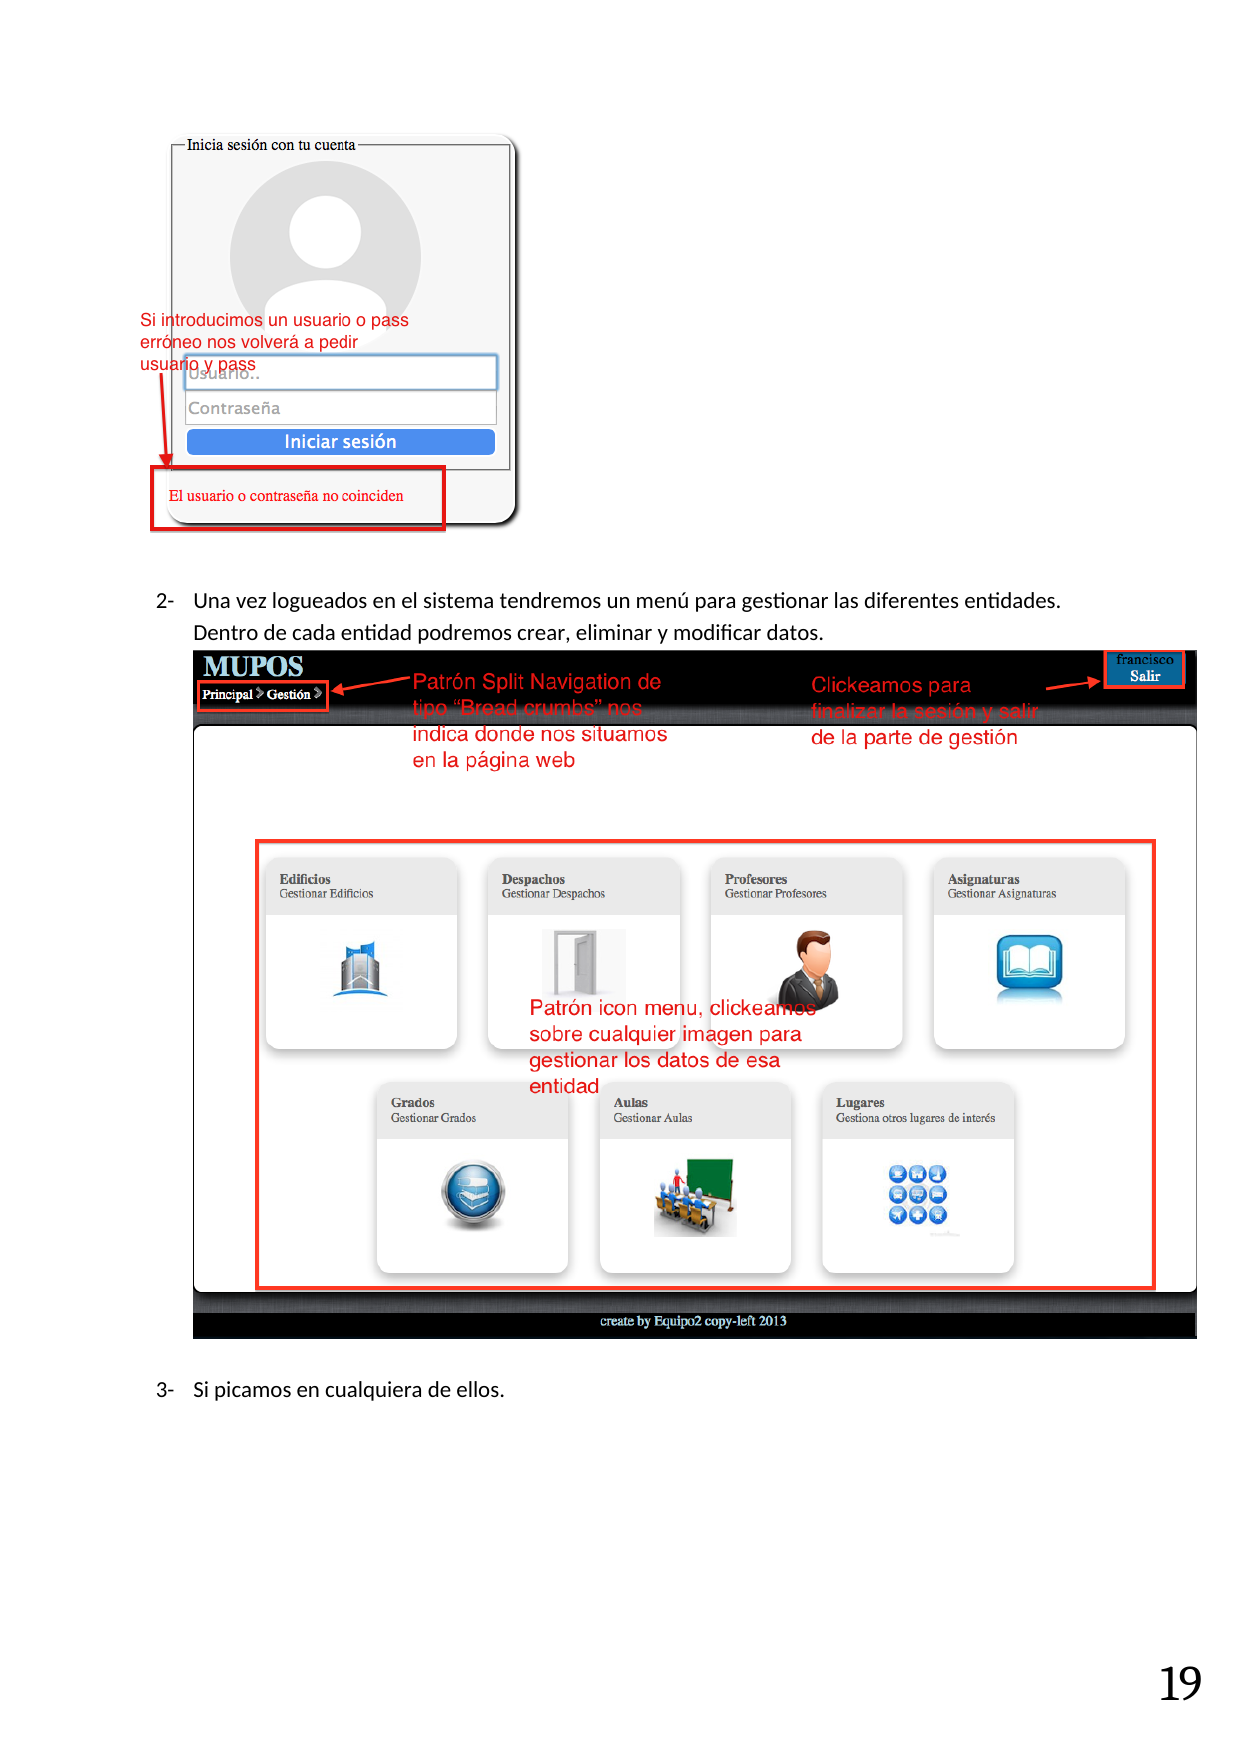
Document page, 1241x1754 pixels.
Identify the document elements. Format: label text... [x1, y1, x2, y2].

list Si picamos en cualquiera de ellos. [156, 1375, 1122, 1403]
picture [118, 103, 567, 562]
picture [193, 650, 1197, 1339]
list Una vez logueados en el sistema tendremos un menú para gestionar las diferentes entidades. Dentro de cada entidad podremos crear, eliminar y modificar datos. [156, 586, 1122, 647]
